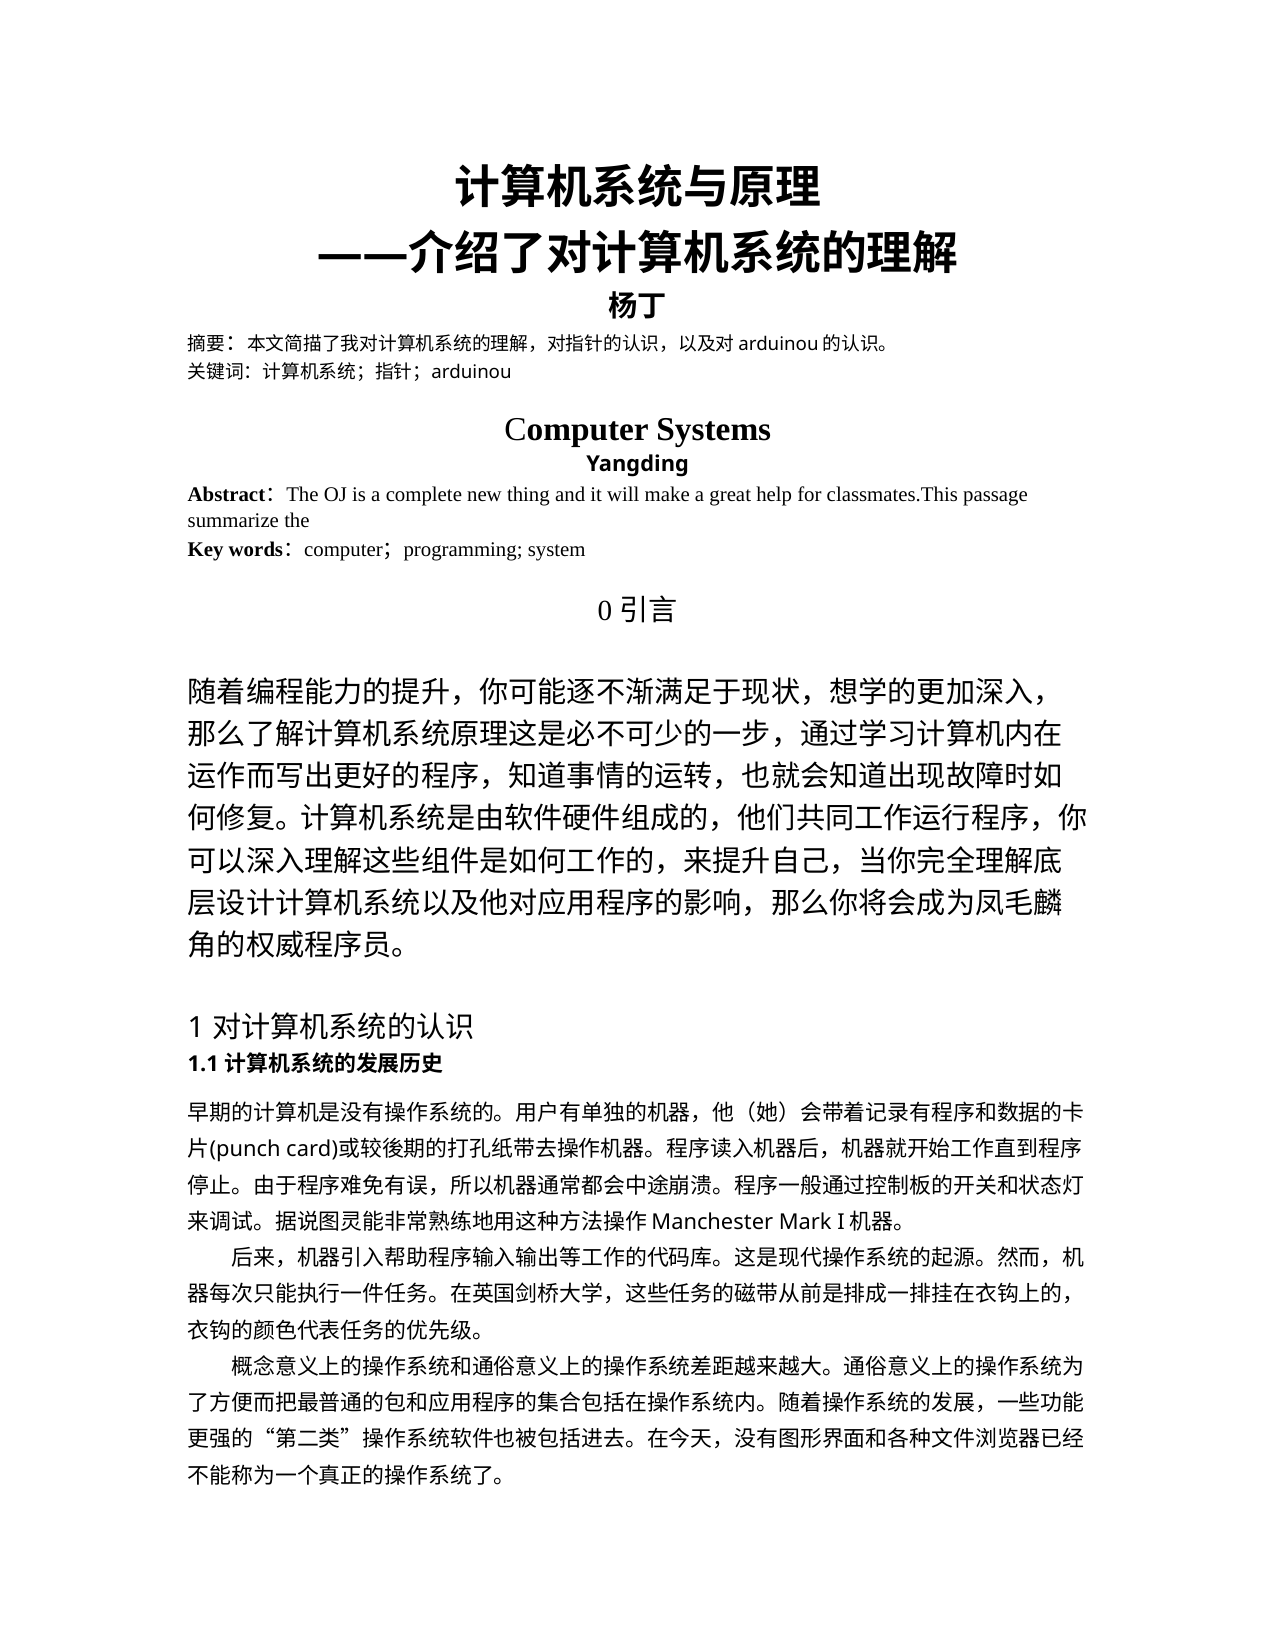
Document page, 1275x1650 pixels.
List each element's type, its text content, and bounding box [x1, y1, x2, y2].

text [187, 1091, 1087, 1489]
text 关键词：计算机系统；指针；arduinou [187, 357, 1087, 384]
text 0 引言 [187, 586, 1087, 628]
text 1 对计算机系统的认识 [187, 1004, 1087, 1046]
text Yangding [187, 448, 1087, 478]
text 摘要：本文简描了我对计算机系统的理解，对指针的认识，以及对arduinou的认识。 [187, 325, 1087, 357]
text 1.1 计算机系统的发展历史 [187, 1046, 1087, 1078]
text Key words：computer；programming; system [187, 532, 1087, 562]
text 计算机系统与原理 [187, 150, 1087, 216]
text Computer Systems [187, 409, 1087, 448]
text ——介绍了对计算机系统的理解 [187, 216, 1087, 283]
text Abstract：The OJ is a complete new thing and it will make a great help for classmates.This passage summarize the [187, 478, 1087, 532]
text 随着编程能力的提升，你可能逐不渐满足于现状，想学的更加深入，那么了解计算机系统原理这是必不可少的一步，通过学习计算机内在运作而写出更好的程序，知道事情的运转，也就会知道出现故障时如何修复。计算机系统是由软件硬件组成的，他们共同工作运行程序，你可以深入理解这些组件是如何工作的，来提升自己，当你完全理解底层设计计算机系统以及他对应用程序的影响，那么你将会成为凤毛麟角的权威程序员。 [187, 668, 1087, 964]
text 杨丁 [187, 283, 1087, 325]
